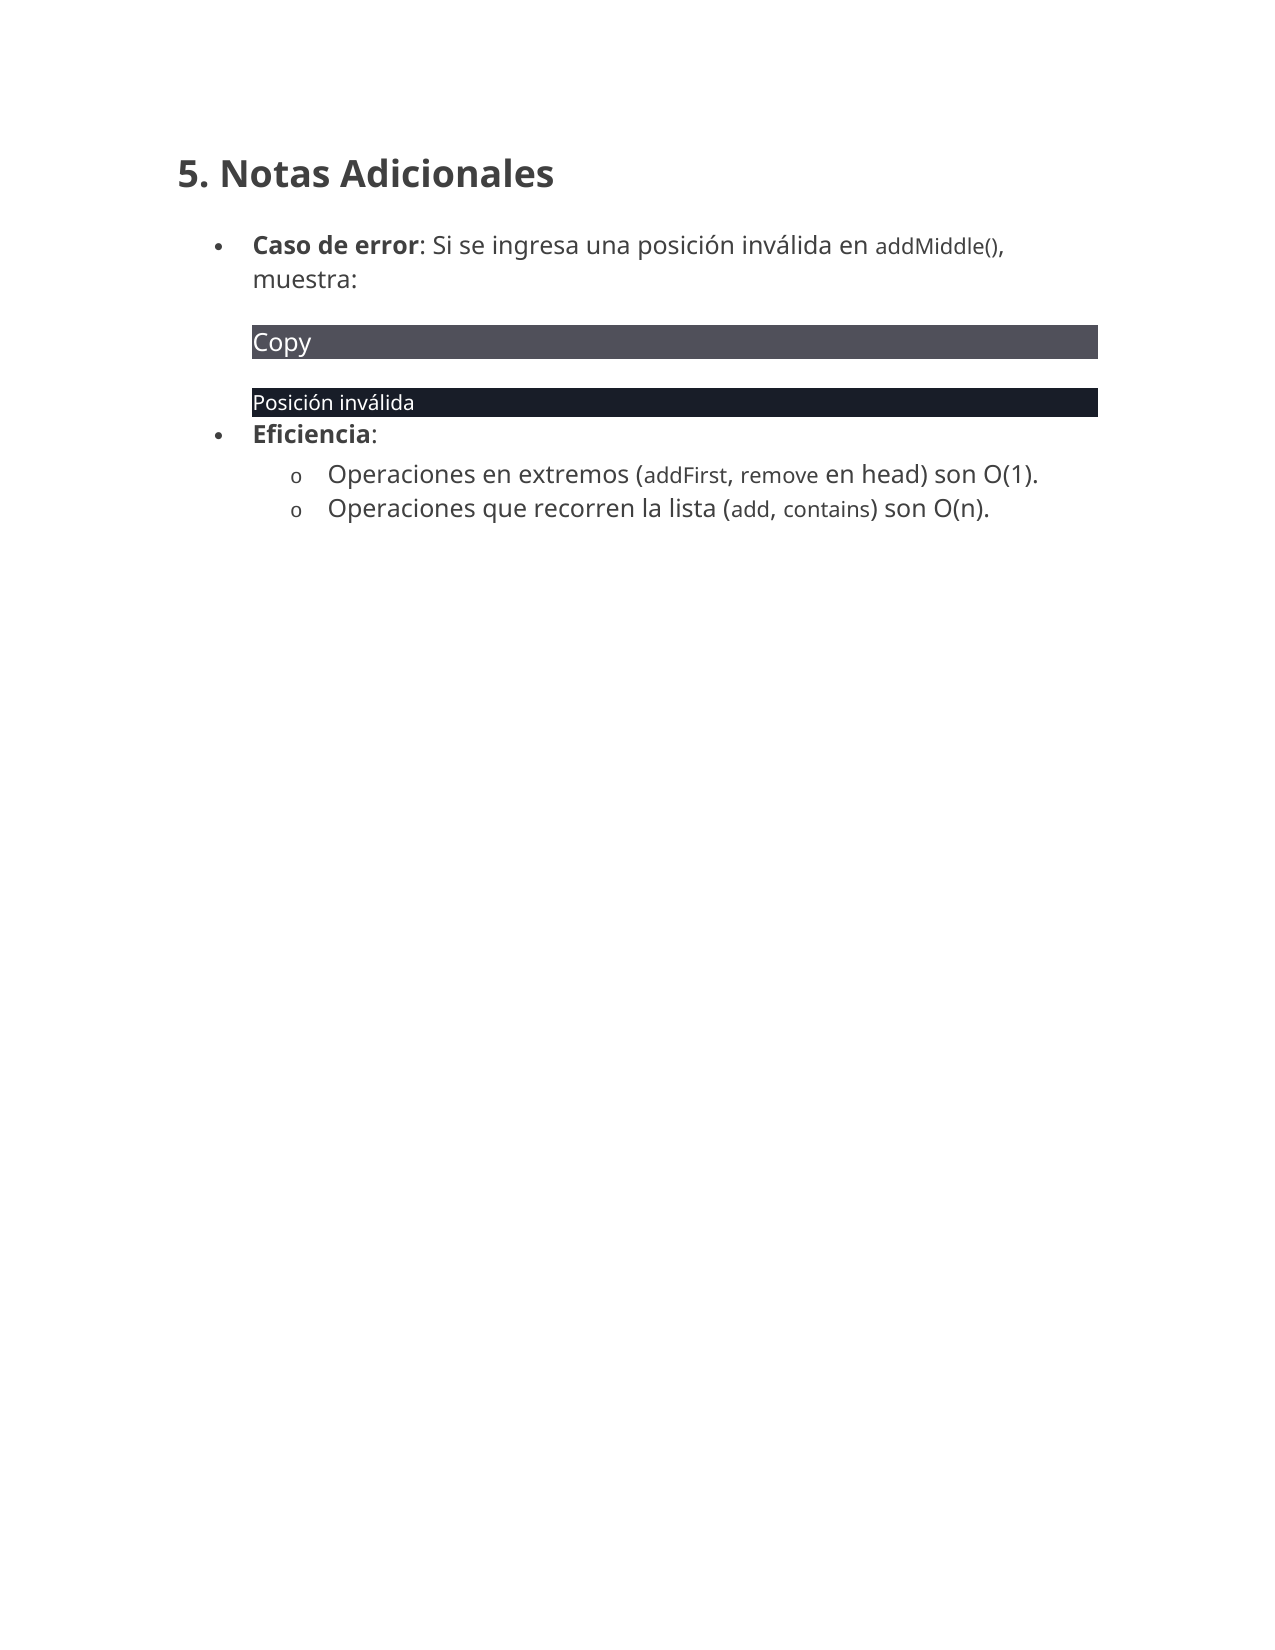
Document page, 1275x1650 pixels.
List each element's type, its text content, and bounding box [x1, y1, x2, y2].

text Copy [252, 325, 1098, 359]
list Caso de error: Si se ingresa una posición inválida en addMiddle(), muestra: [215, 228, 1098, 296]
list Eficiencia: [215, 417, 1098, 451]
list Operaciones que recorren la lista (add, contains) son O(n). [290, 491, 1098, 525]
text Posición inválida [252, 388, 1098, 417]
text 5. Notas Adicionales [177, 148, 1098, 199]
list Operaciones en extremos (addFirst, remove en head) son O(1). [290, 457, 1098, 491]
